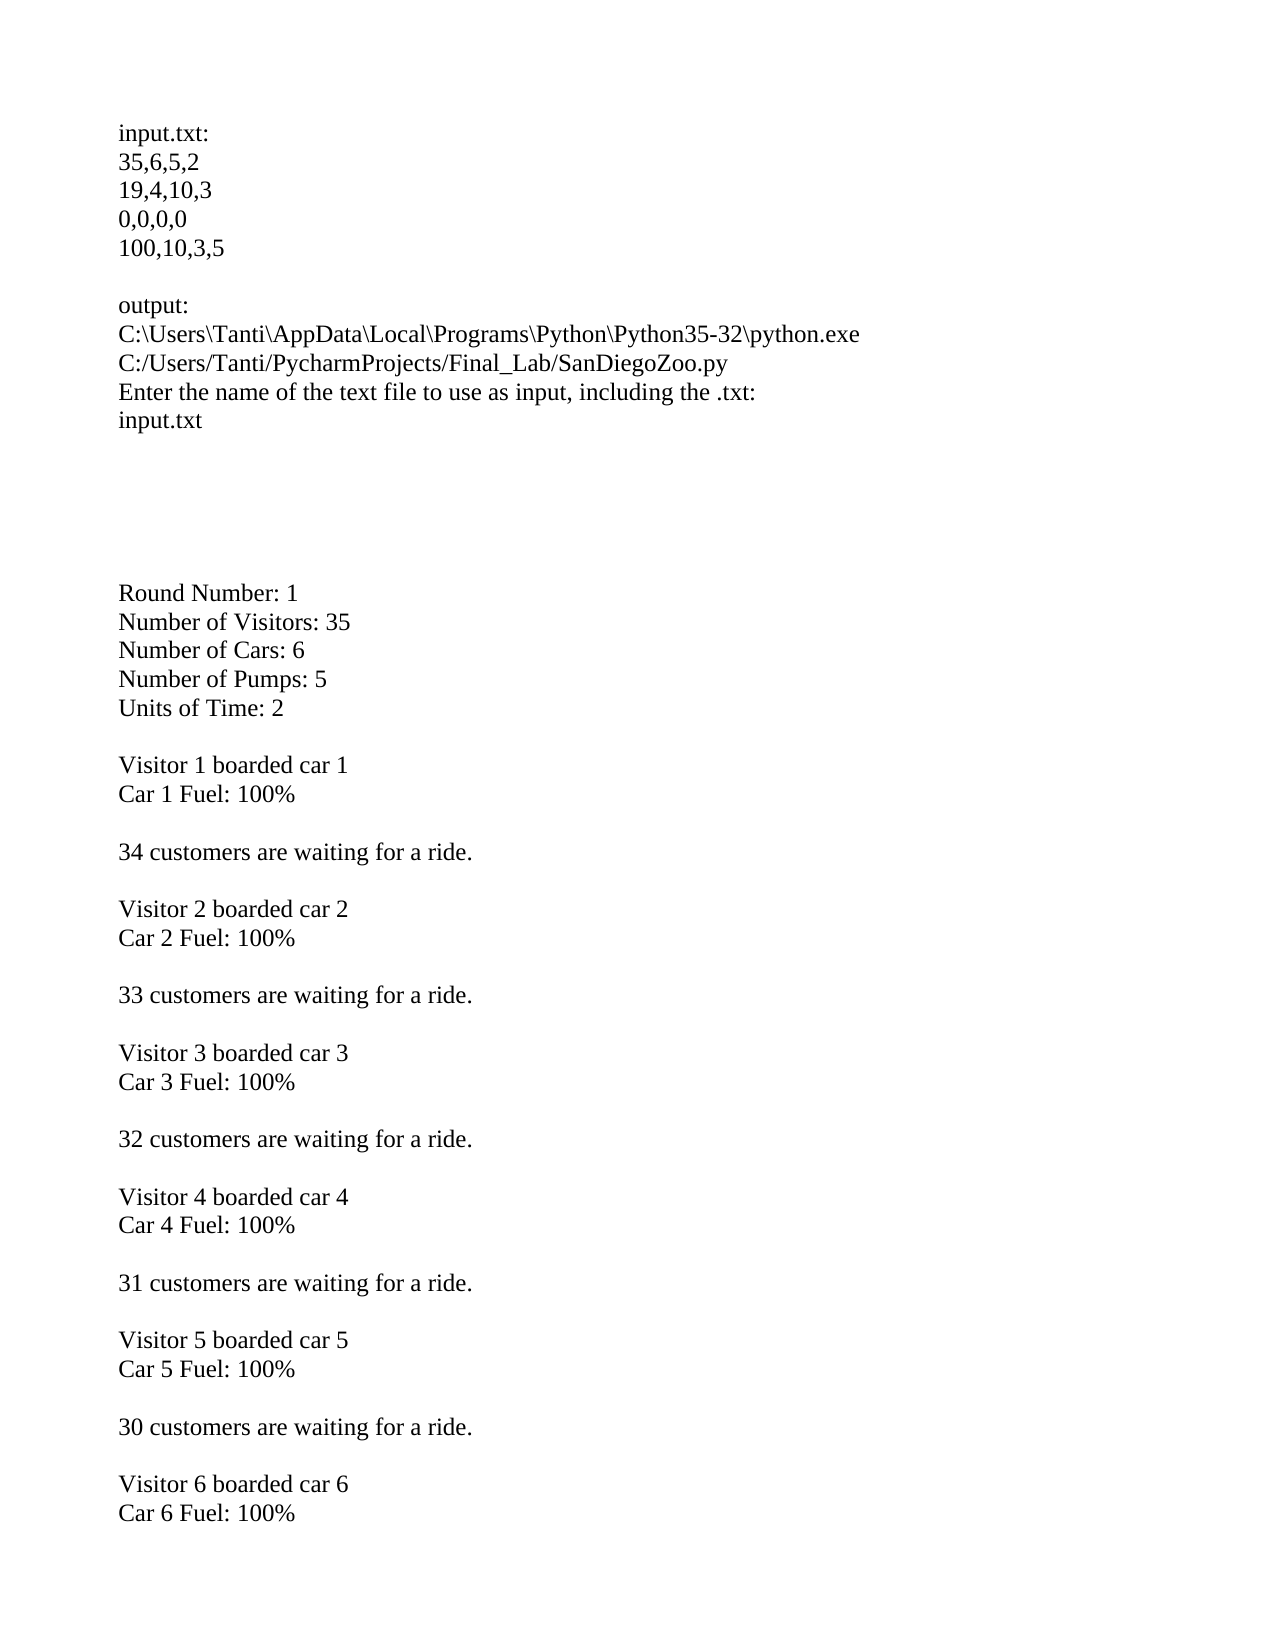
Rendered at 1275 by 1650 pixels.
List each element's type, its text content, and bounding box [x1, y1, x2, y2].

text Visitor 1 boarded car 1 [118, 751, 1157, 779]
text Car 1 Fuel: 100% [118, 779, 1157, 808]
text 34 customers are waiting for a ride. [118, 837, 1157, 866]
text Visitor 4 boarded car 4 [118, 1182, 1157, 1211]
text Number of Pumps: 5 [118, 664, 1157, 693]
text Visitor 2 boarded car 2 [118, 894, 1157, 923]
text input.txt: [118, 118, 1157, 147]
text 31 customers are waiting for a ride. [118, 1268, 1157, 1297]
text 100,10,3,5 [118, 233, 1157, 262]
text Number of Cars: 6 [118, 636, 1157, 664]
text Round Number: 1 [118, 578, 1157, 607]
text 32 customers are waiting for a ride. [118, 1124, 1157, 1153]
text 19,4,10,3 [118, 176, 1157, 204]
text Enter the name of the text file to use as input, including the .txt: [118, 377, 1157, 406]
text 33 customers are waiting for a ride. [118, 981, 1157, 1009]
text Car 5 Fuel: 100% [118, 1354, 1157, 1383]
text Car 2 Fuel: 100% [118, 923, 1157, 952]
text 30 customers are waiting for a ride. [118, 1412, 1157, 1441]
text Visitor 5 boarded car 5 [118, 1326, 1157, 1354]
text C:\Users\Tanti\AppData\Local\Programs\Python\Python35-32\python.exe C:/Users/Tanti/PycharmProjects/Final_Lab/SanDiegoZoo.py [118, 319, 1157, 377]
text 0,0,0,0 [118, 204, 1157, 233]
text Units of Time: 2 [118, 693, 1157, 722]
text output: [118, 291, 1157, 319]
text Car 4 Fuel: 100% [118, 1211, 1157, 1239]
text Visitor 6 boarded car 6 [118, 1469, 1157, 1498]
text Car 6 Fuel: 100% [118, 1498, 1157, 1527]
text Visitor 3 boarded car 3 [118, 1038, 1157, 1067]
text input.txt [118, 406, 1157, 434]
text 35,6,5,2 [118, 147, 1157, 176]
text Number of Visitors: 35 [118, 607, 1157, 636]
text Car 3 Fuel: 100% [118, 1067, 1157, 1096]
